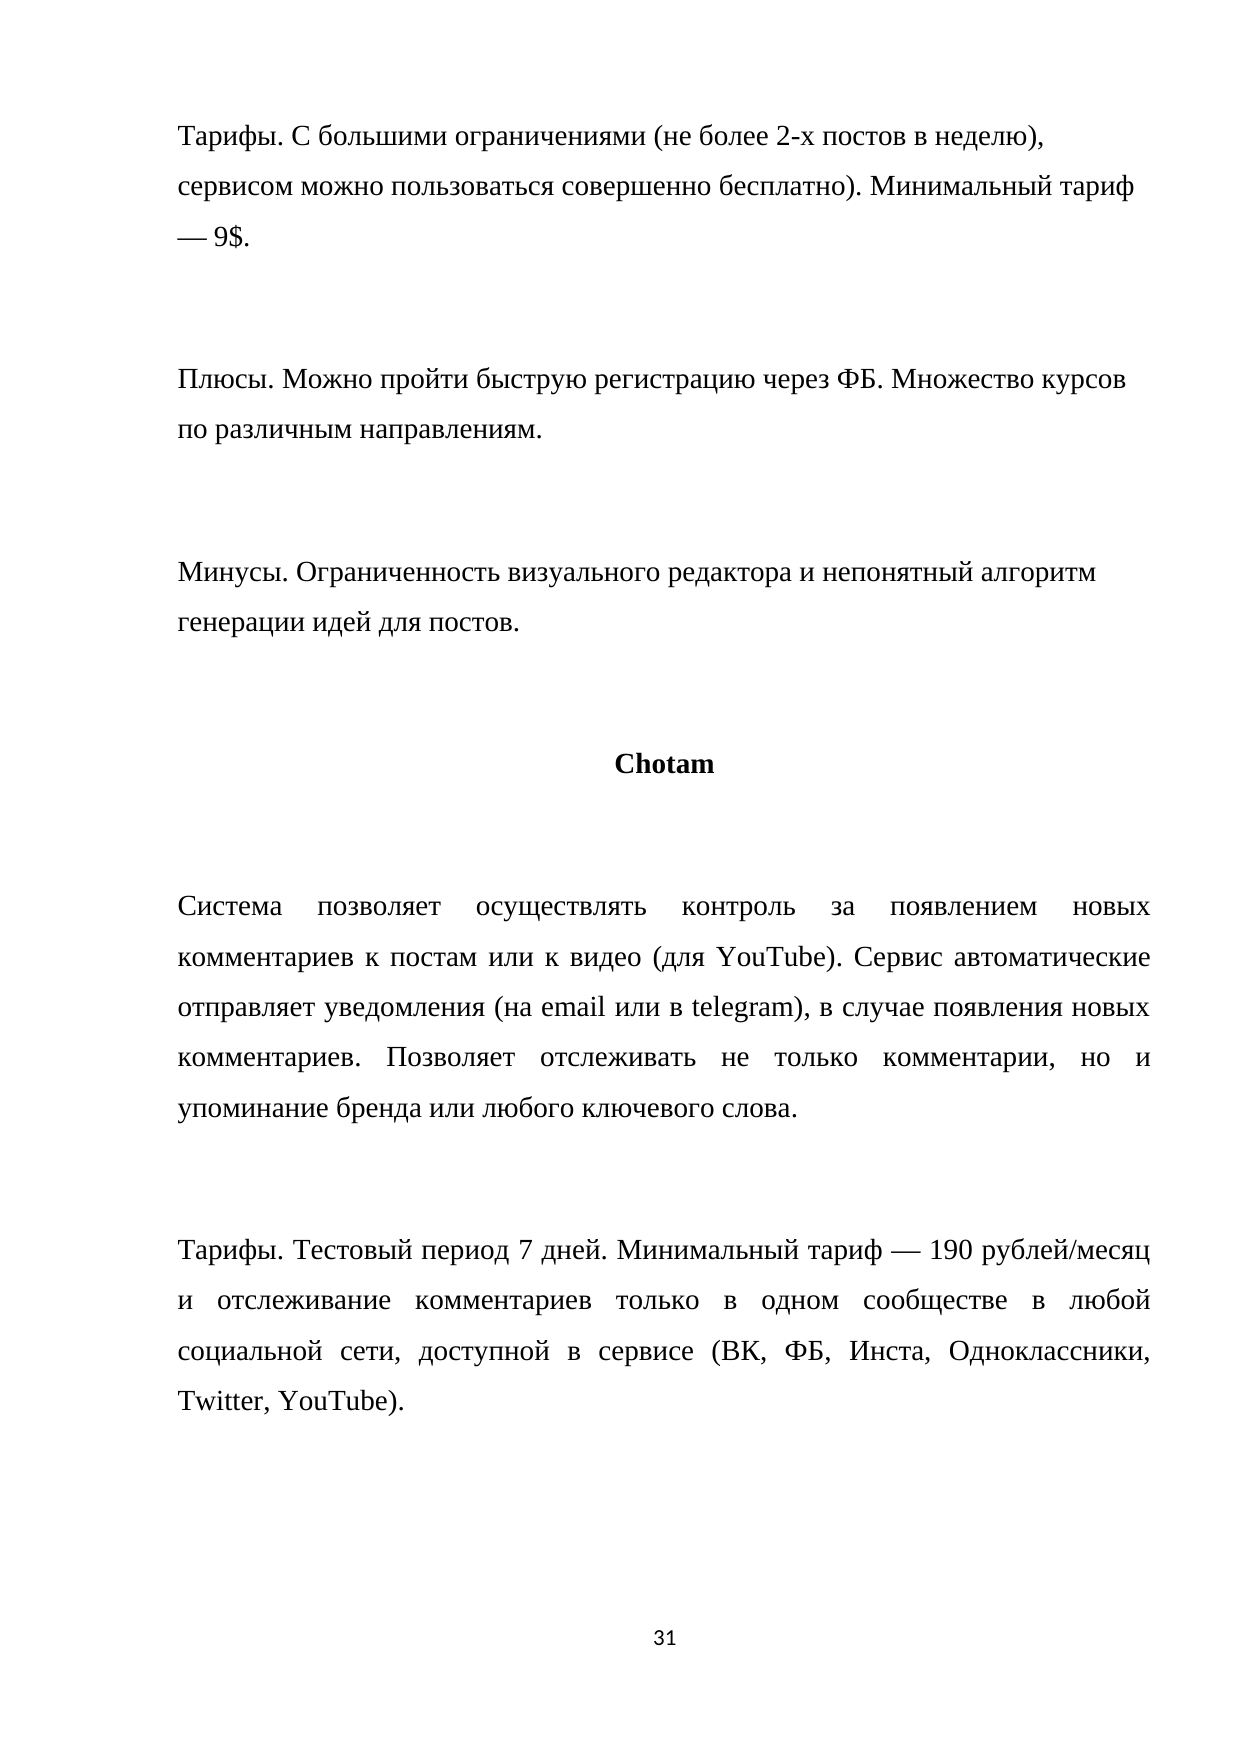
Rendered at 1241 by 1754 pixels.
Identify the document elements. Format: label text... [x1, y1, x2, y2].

text Тарифы. С большими ограничениями (не более 2-х постов в неделю), сервисом можно пользоваться совершенно бесплатно). Минимальный тариф — 9$. [177, 118, 1152, 252]
text Тарифы. Тестовый период 7 дней. Минимальный тариф — 190 рублей/месяц и отслеживание комментариев только в одном сообществе в любой социальной сети, доступной в сервисе (ВК, ФБ, Инста, Одноклассники, Twitter, YouTube). [177, 1232, 1152, 1417]
text Система позволяет осуществлять контроль за появлением новых комментариев к постам или к видео (для YouTube). Сервис автоматические отправляет уведомления (на email или в telegram), в случае появления новых комментариев. Позволяет отслеживать не только комментарии, но и упоминание бренда или любого ключевого слова. [177, 888, 1152, 1123]
text Минусы. Ограниченность визуального редактора и непонятный алгоритм генерации идей для постов. [177, 554, 1152, 637]
text Плюсы. Можно пройти быструю регистрацию через ФБ. Множество курсов по различным направлениям. [177, 361, 1152, 445]
text Chotam [177, 746, 1152, 780]
